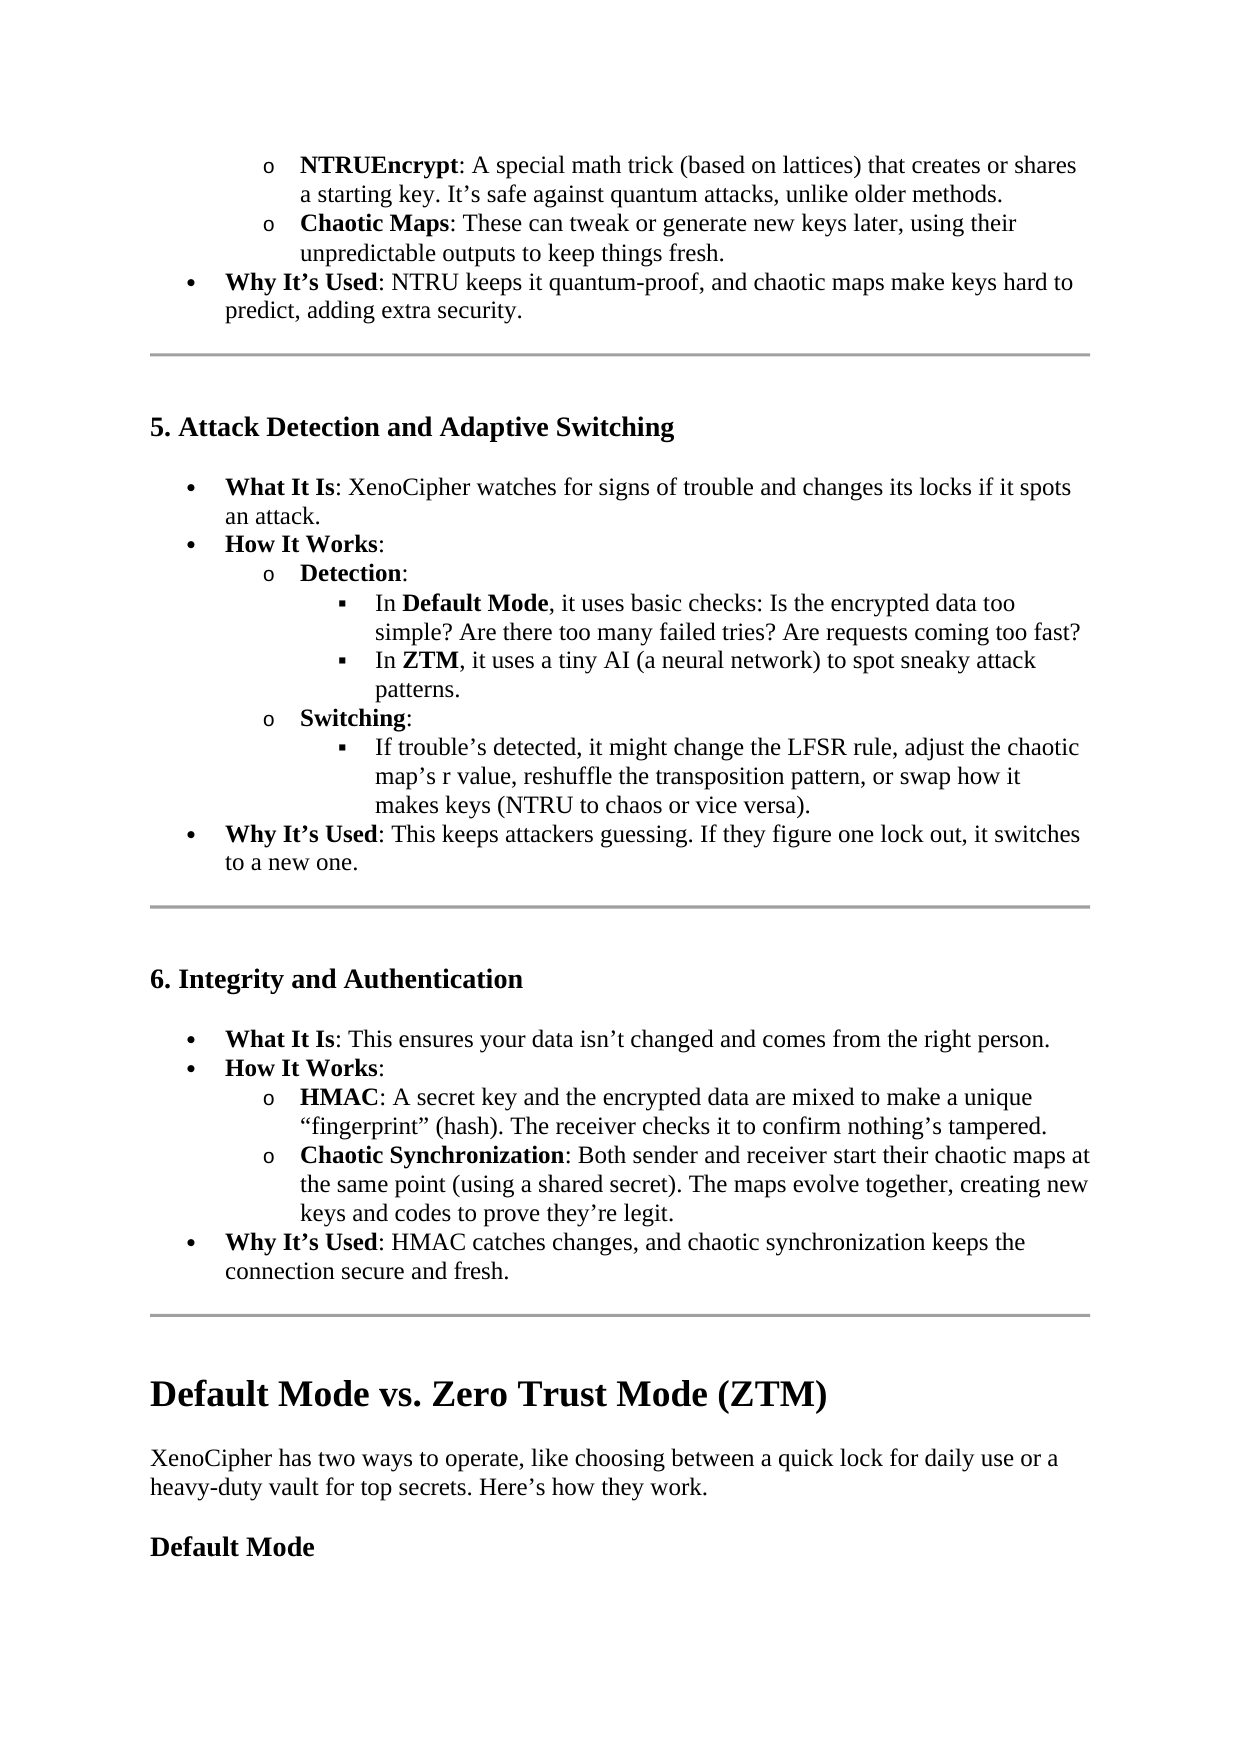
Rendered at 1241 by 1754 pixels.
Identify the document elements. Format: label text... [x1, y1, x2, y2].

text 5. Attack Detection and Adaptive Switching [150, 411, 1090, 443]
list Chaotic Maps: These can tweak or generate new keys later, using their unpredictable outputs to keep things fresh. [262, 208, 1090, 267]
list NTRUEncrypt: A special math trick (based on lattices) that creates or shares a starting key. It’s safe against quantum attacks, unlike older methods. [262, 150, 1090, 208]
list If trouble’s detected, it might change the LFSR rule, adjust the chaotic map’s r value, reshuffle the transposition pattern, or swap how it makes keys (NTRU to chaos or vice versa). [337, 732, 1090, 819]
text XenoCipher has two ways to operate, like choosing between a quick lock for daily use or a heavy-duty vault for top secrets. Here’s how they work. [150, 1443, 1090, 1501]
list What It Is: XenoCipher watches for signs of trouble and changes its locks if it spots an attack. [187, 472, 1090, 529]
text 6. Integrity and Authentication [150, 963, 1090, 995]
list Detection: [262, 558, 1090, 588]
list What It Is: This ensures your data isn’t changed and comes from the right person. [187, 1024, 1090, 1053]
list Why It’s Used: NTRU keeps it quantum-proof, and chaotic maps make keys hard to predict, adding extra security. [187, 267, 1090, 324]
list In ZTM, it uses a tiny AI (a neural network) to spot sneaky attack patterns. [337, 645, 1090, 703]
list HMAC: A secret key and the encrypted data are mixed to make a unique “fingerprint” (hash). The receiver checks it to confirm nothing’s tampered. [262, 1082, 1090, 1140]
list In Default Mode, it uses basic checks: Is the encrypted data too simple? Are there too many failed tries? Are requests coming too fast? [337, 588, 1090, 645]
text Default Mode vs. Zero Trust Mode (ZTM) [150, 1371, 1090, 1414]
list Switching: [262, 703, 1090, 732]
list How It Works: [187, 1053, 1090, 1082]
list Why It’s Used: HMAC catches changes, and chaotic synchronization keeps the connection secure and fresh. [187, 1227, 1090, 1284]
list Why It’s Used: This keeps attackers guessing. If they figure one lock out, it switches to a new one. [187, 819, 1090, 876]
text Default Mode [150, 1530, 1090, 1562]
list Chaotic Synchronization: Both sender and receiver start their chaotic maps at the same point (using a shared secret). The maps evolve together, creating new keys and codes to prove they’re legit. [262, 1140, 1090, 1227]
list How It Works: [187, 529, 1090, 558]
